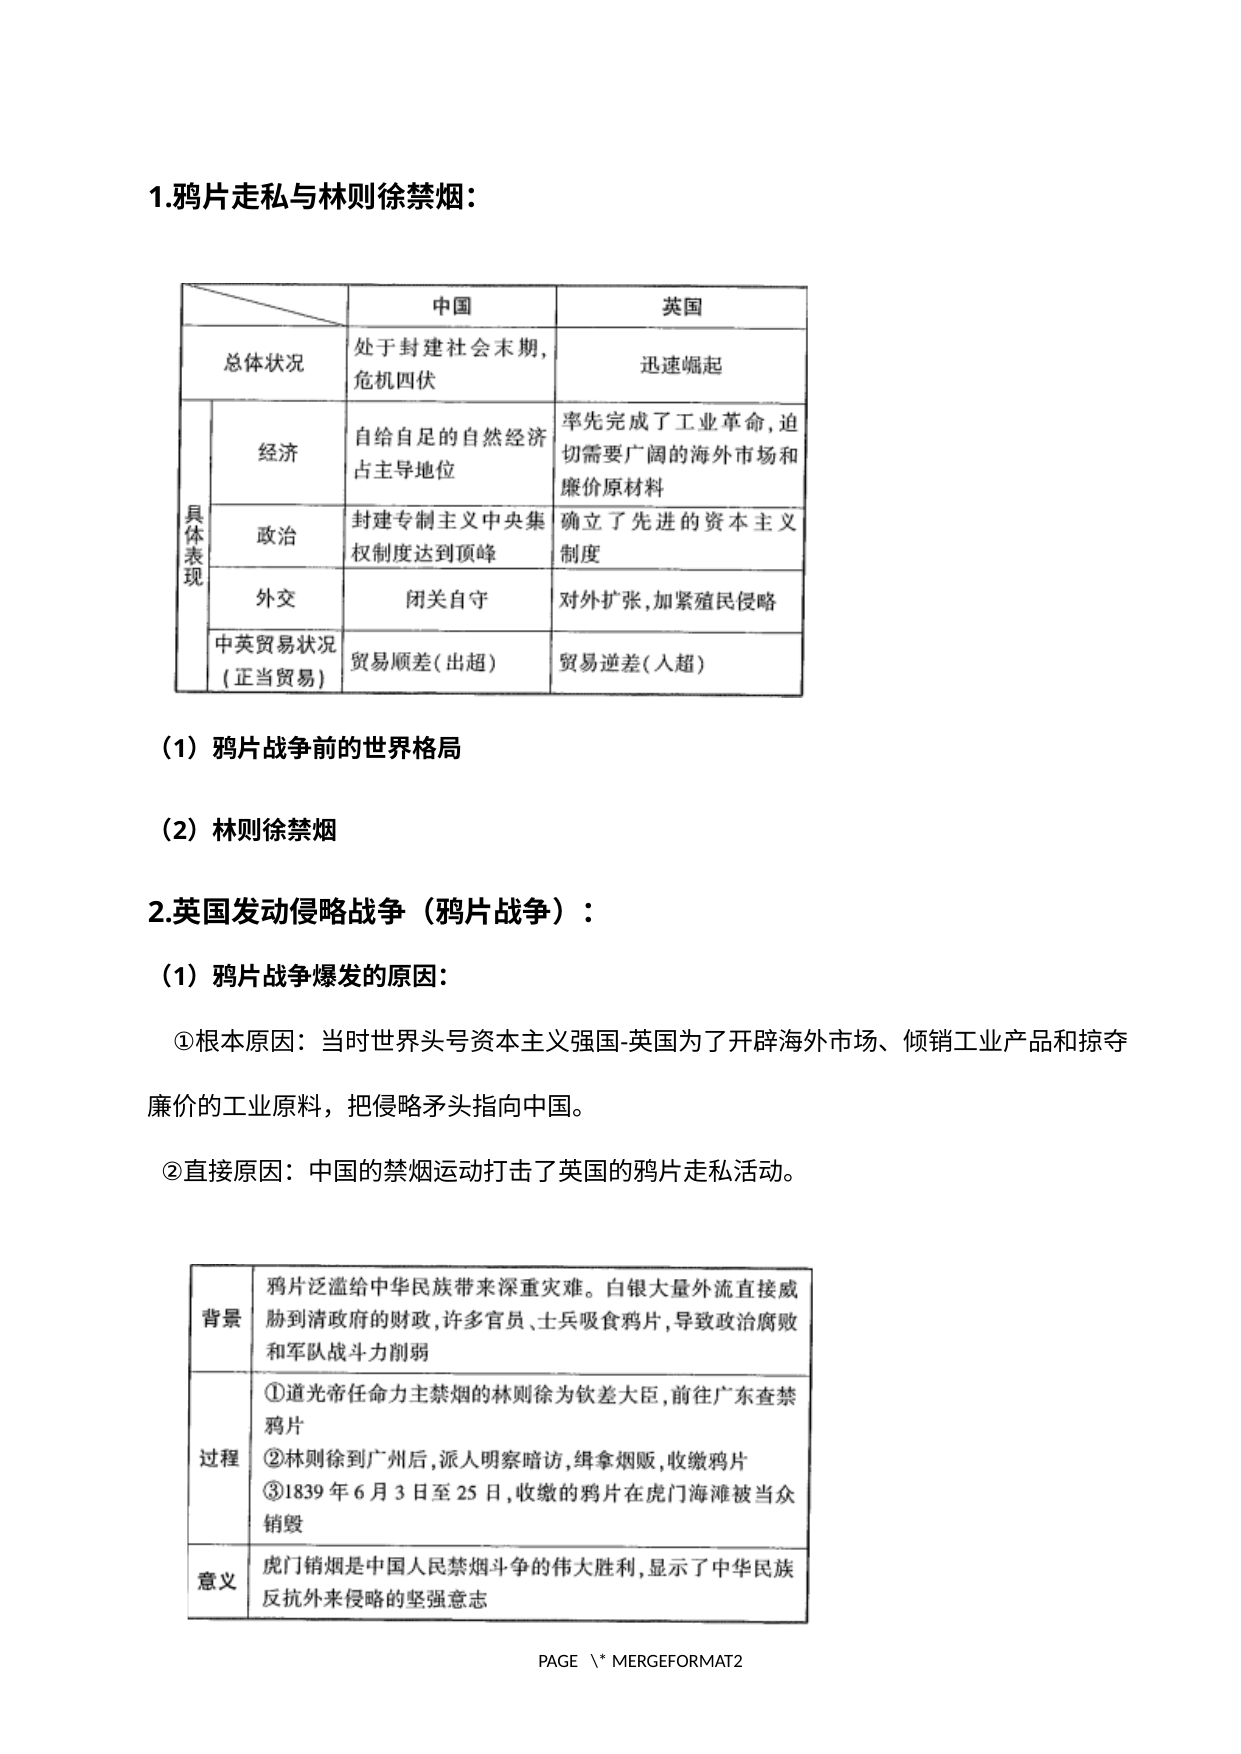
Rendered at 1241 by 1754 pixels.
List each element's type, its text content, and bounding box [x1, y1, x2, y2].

text （2）林则徐禁烟 [148, 796, 1133, 861]
text （1）鸦片战争爆发的原因： [148, 942, 1133, 1007]
text ①根本原因：当时世界头号资本主义强国-英国为了开辟海外市场、倾销工业产品和掠夺廉价的工业原料，把侵略矛头指向中国。 [148, 1007, 1133, 1137]
text ②直接原因：中国的禁烟运动打击了英国的鸦片走私活动。 [148, 1137, 1133, 1202]
text 1.鸦片走私与林则徐禁烟： [148, 162, 1133, 227]
picture [171, 283, 808, 698]
picture [187, 1264, 813, 1626]
text 2.英国发动侵略战争（鸦片战争）： [148, 877, 1133, 942]
